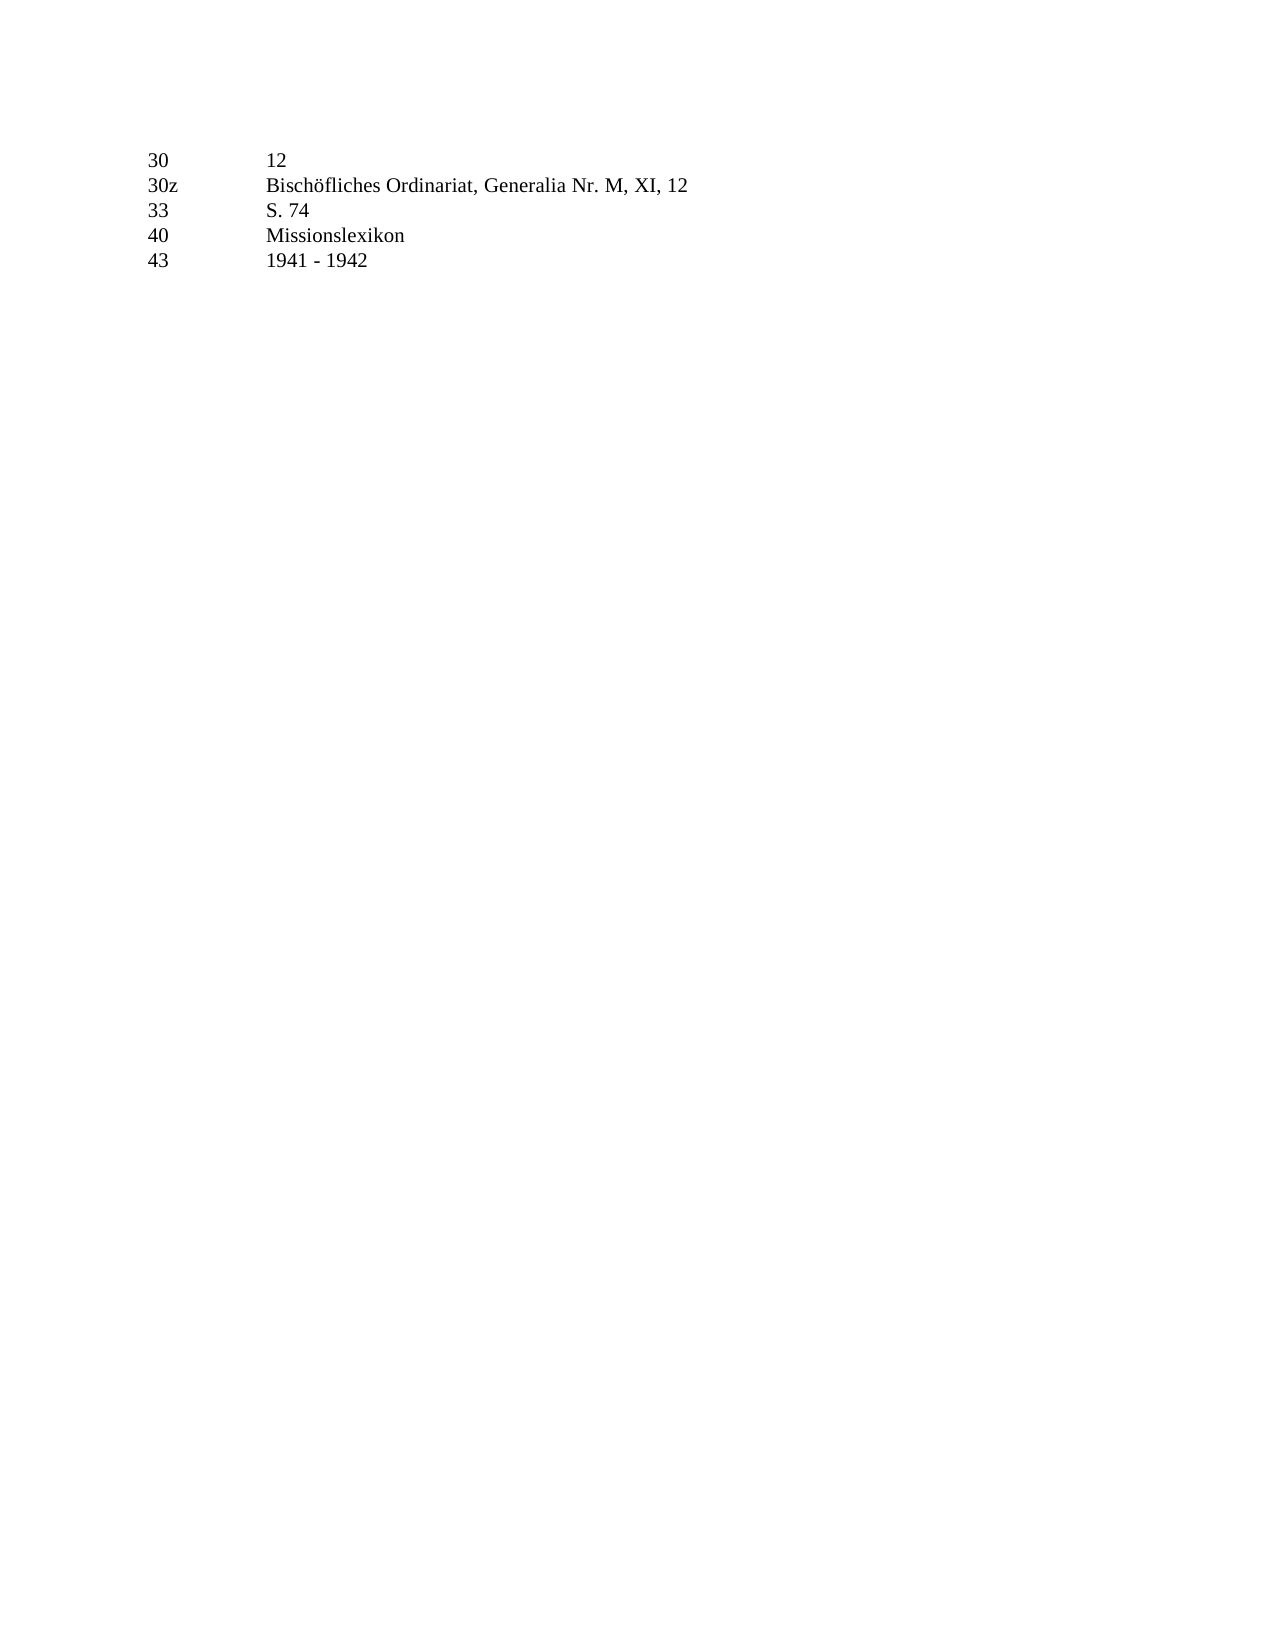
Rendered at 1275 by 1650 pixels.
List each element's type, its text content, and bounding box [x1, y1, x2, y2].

text 33 S. 74 [148, 198, 1127, 223]
text 43 1941 - 1942 [148, 248, 1127, 273]
text 30 12 [148, 148, 1127, 173]
text 30z Bischöfliches Ordinariat, Generalia Nr. M, XI, 12 [148, 173, 1127, 198]
text 40 t[Missionslexikon]t [148, 223, 1127, 248]
